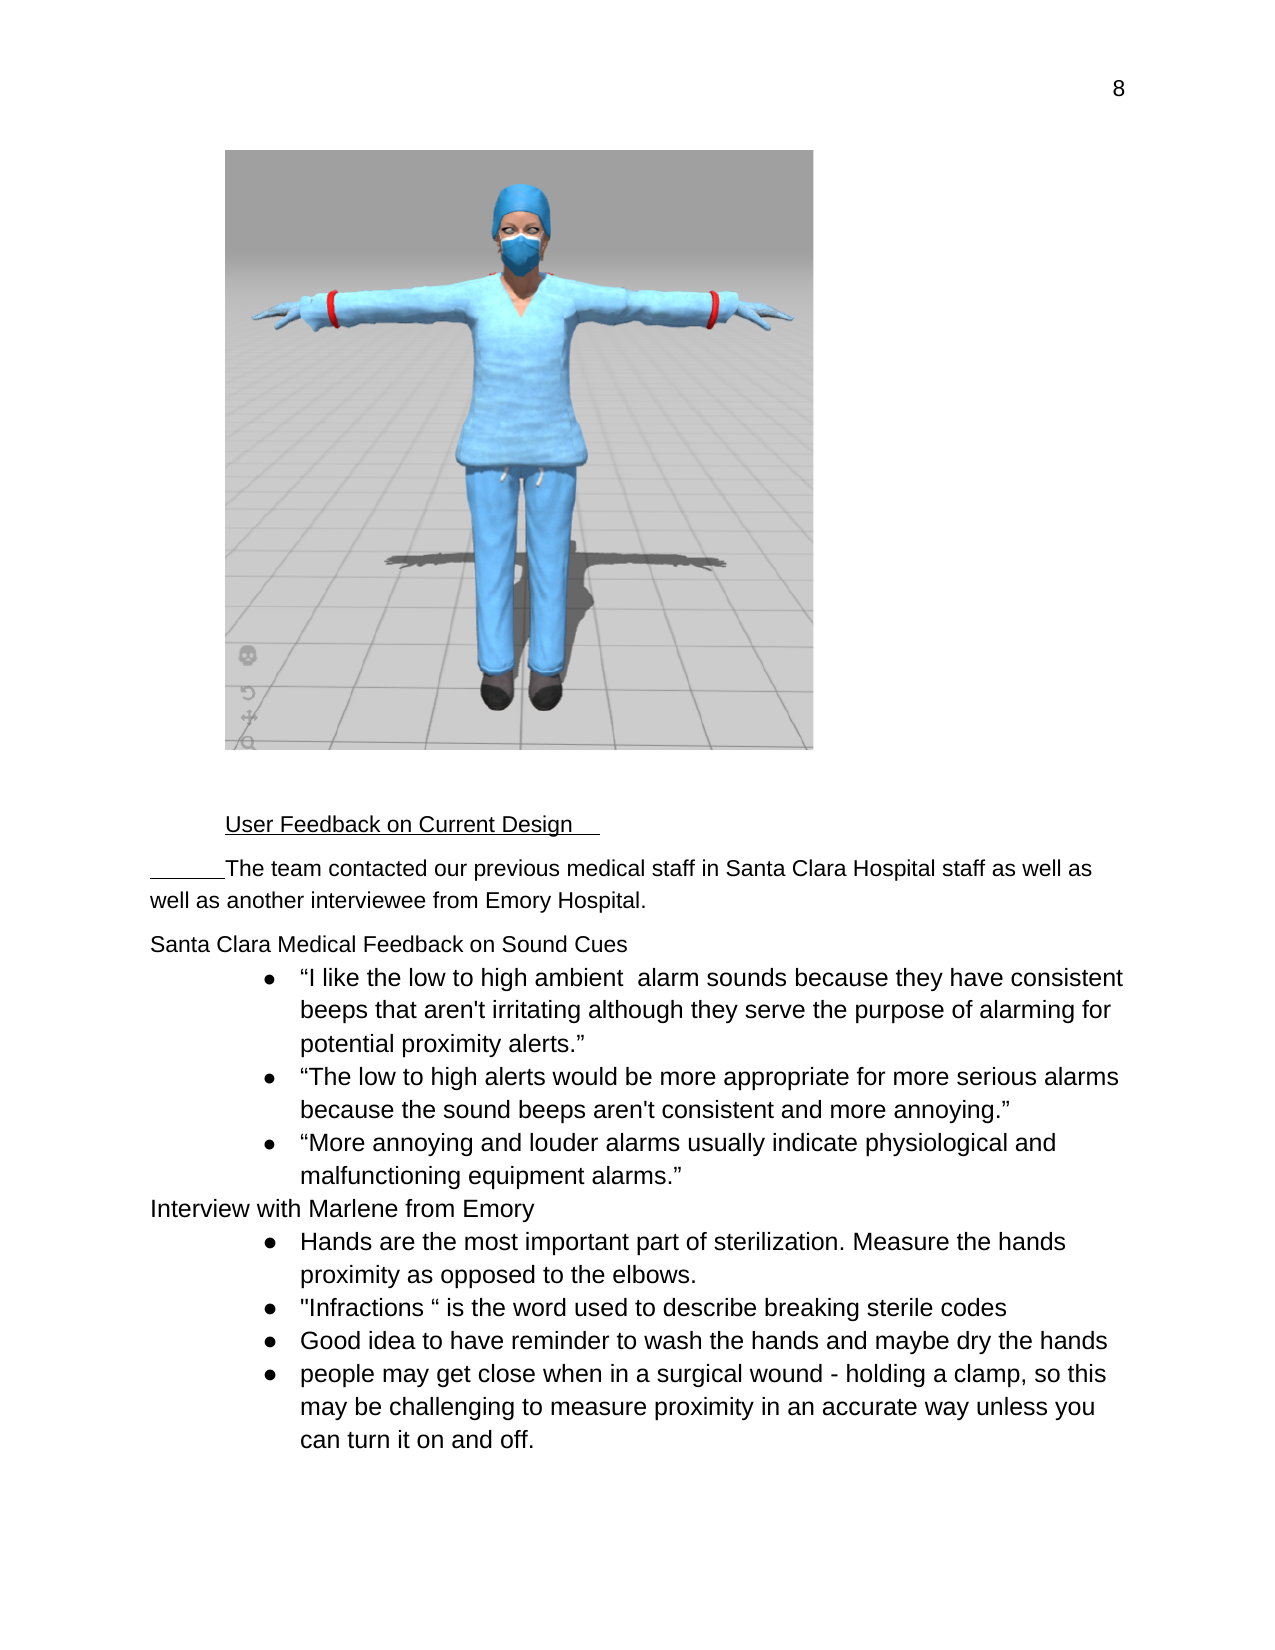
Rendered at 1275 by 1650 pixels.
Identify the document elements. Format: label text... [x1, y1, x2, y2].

list "Infractions “ is the word used to describe breaking sterile codes [262, 1293, 1125, 1321]
text The team contacted our previous medical staff in Santa Clara Hospital staff as well as well as another interviewee from Emory Hospital. [150, 855, 1125, 913]
list Hands are the most important part of sterilization. Measure the hands proximity as opposed to the elbows. [262, 1227, 1125, 1288]
list Good idea to have reminder to wash the hands and maybe dry the hands [262, 1326, 1125, 1354]
list people may get close when in a surgical wound - holding a clamp, so this may be challenging to measure proximity in an accurate way unless you can turn it on and off. [262, 1359, 1125, 1453]
text Santa Clara Medical Feedback on Sound Cues [150, 931, 1125, 957]
list “The low to high alerts would be more appropriate for more serious alarms because the sound beeps aren't consistent and more annoying.” [262, 1062, 1125, 1123]
list “I like the low to high ambient alarm sounds because they have consistent beeps that aren't irritating although they serve the purpose of alarming for potential proximity alerts.” [262, 962, 1125, 1057]
text Interview with Marlene from Emory [150, 1194, 1125, 1222]
text User Feedback on Current Design [150, 811, 1125, 838]
picture [225, 150, 814, 750]
list “More annoying and louder alarms usually indicate physiological and malfunctioning equipment alarms.” [262, 1128, 1125, 1189]
